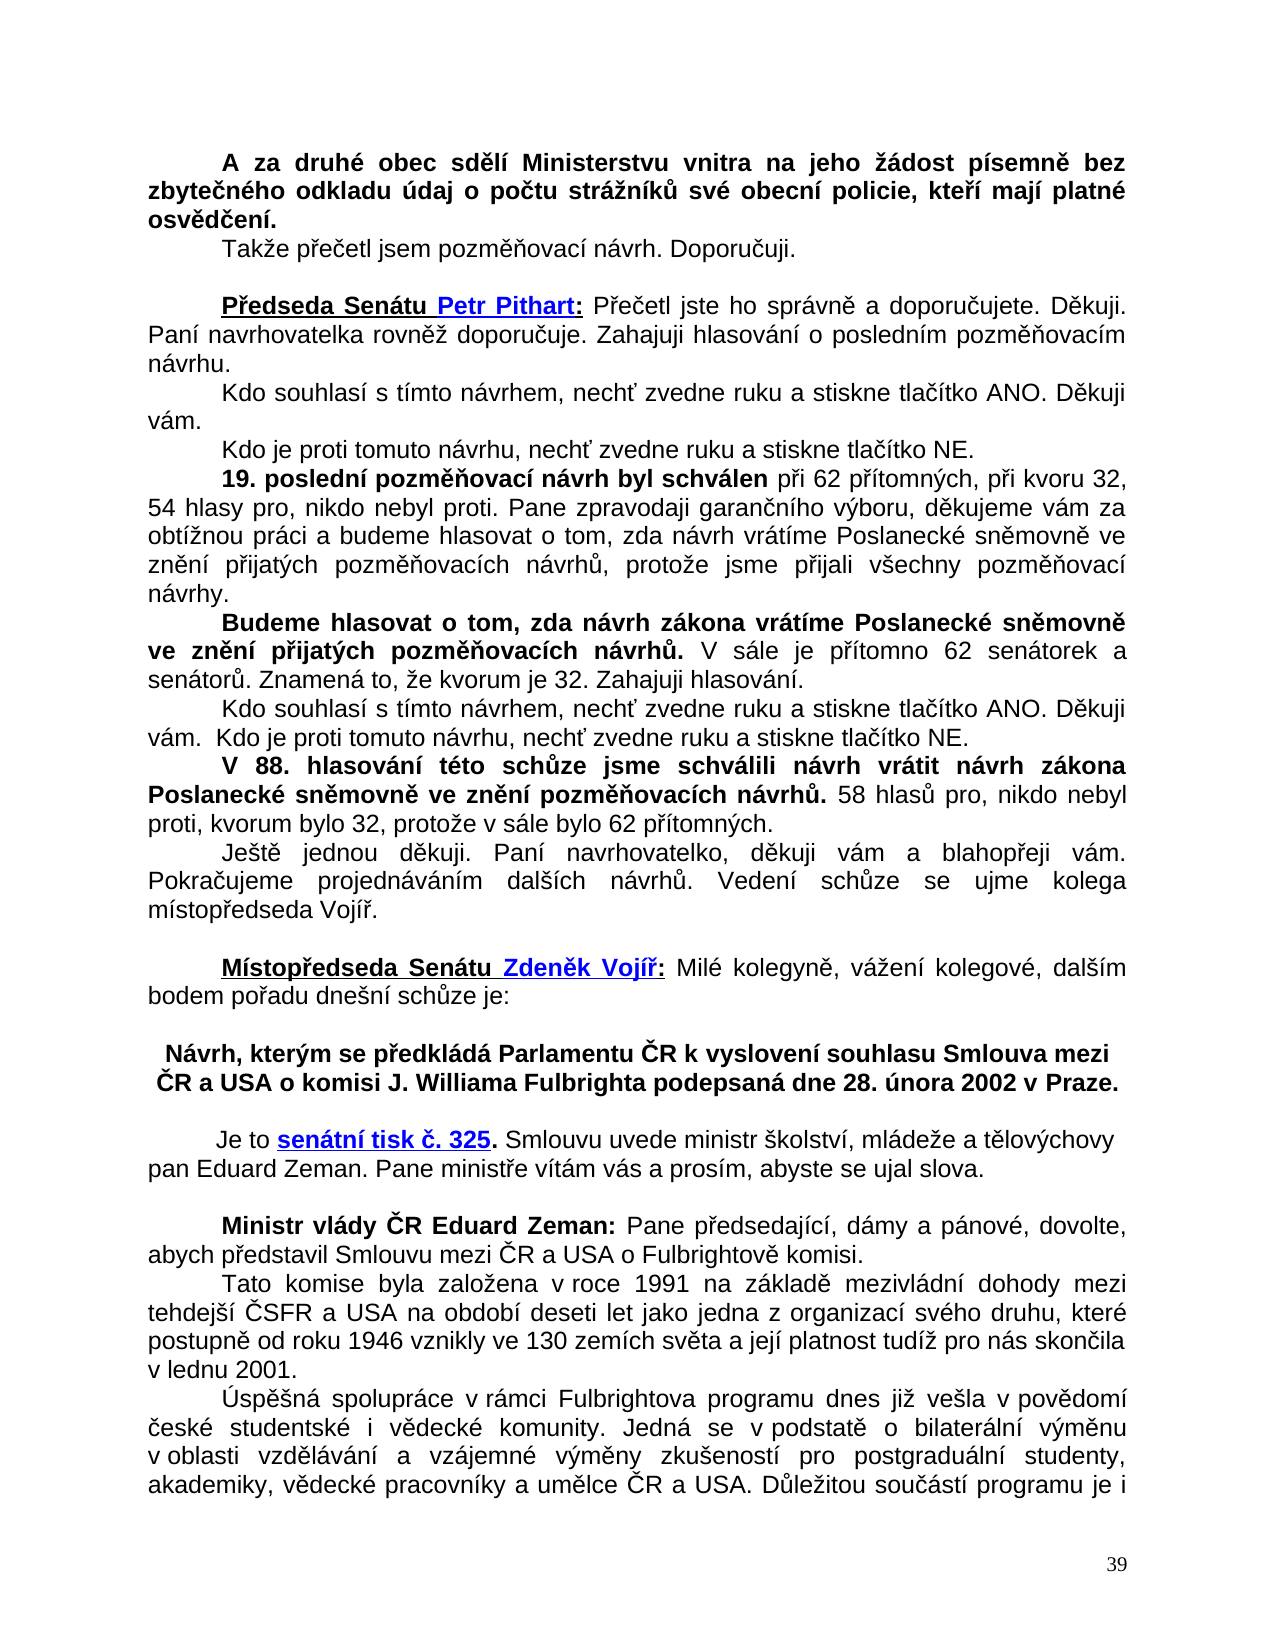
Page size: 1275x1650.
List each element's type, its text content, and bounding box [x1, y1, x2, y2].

text Místopředseda Senátu Zdeněk Vojíř: Milé kolegyně, vážení kolegové, dalším bodem pořadu dnešní schůze je:<A NAME='st325'></A> [148, 953, 1127, 1010]
text Kdo souhlasí s tímto návrhem, nechť zvedne ruku a stiskne tlačítko ANO. Děkuji vám. Kdo je proti tomuto návrhu, nechť zvedne ruku a stiskne tlačítko NE. [148, 694, 1127, 751]
text Tato komise byla založena v roce 1991 na základě mezivládní dohody mezi tehdejší ČSFR a USA na období deseti let jako jedna z organizací svého druhu, které postupně od roku 1946 vznikly ve 130 zemích světa a její platnost tudíž pro nás skončila v lednu 2001. [148, 1269, 1127, 1384]
text Takže přečetl jsem pozměňovací návrh. Doporučuji. [148, 234, 1127, 263]
text Ministr vlády ČR Eduard Zeman: Pane předsedající, dámy a pánové, dovolte, abych představil Smlouvu mezi ČR a USA o Fulbrightově komisi. [148, 1211, 1127, 1269]
text Budeme hlasovat o tom, zda návrh zákona vrátíme Poslanecké sněmovně ve znění přijatých pozměňovacích návrhů. V sále je přítomno 62 senátorek a senátorů. Znamená to, že kvorum je 32. Zahajuji hlasování. [148, 608, 1127, 694]
text Je to senátní tisk č. 325. Smlouvu uvede ministr školství, mládeže a tělovýchovy [148, 1125, 1127, 1154]
text Návrh, kterým se předkládá Parlamentu ČR k vyslovení souhlasu Smlouva mezi ČR a USA o komisi J. Williama Fulbrighta podepsaná dne 28. února 2002 v Praze. [148, 1039, 1127, 1096]
text Předseda Senátu Petr Pithart: Přečetl jste ho správně a doporučujete. Děkuji. Paní navrhovatelka rovněž doporučuje. Zahajuji hlasování o posledním pozměňovacím návrhu. [148, 291, 1127, 378]
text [148, 1384, 1127, 1499]
text pan Eduard Zeman. Pane ministře vítám vás a prosím, abyste se ujal slova. [148, 1154, 1127, 1183]
text A za druhé obec sdělí Ministerstvu vnitra na jeho žádost písemně bez zbytečného odkladu údaj o počtu strážníků své obecní policie, kteří mají platné osvědčení. [148, 148, 1127, 234]
text Kdo je proti tomuto návrhu, nechť zvedne ruku a stiskne tlačítko NE. [148, 435, 1127, 464]
text Kdo souhlasí s tímto návrhem, nechť zvedne ruku a stiskne tlačítko ANO. Děkuji vám. [148, 378, 1127, 435]
text Ještě jednou děkuji. Paní navrhovatelko, děkuji vám a blahopřeji vám. Pokračujeme projednáváním dalších návrhů. Vedení schůze se ujme kolega místopředseda Vojíř. [148, 838, 1127, 924]
text V 88. hlasování této schůze jsme schválili návrh vrátit návrh zákona Poslanecké sněmovně ve znění pozměňovacích návrhů. 58 hlasů pro, nikdo nebyl proti, kvorum bylo 32, protože v sále bylo 62 přítomných. [148, 751, 1127, 838]
text 19. poslední pozměňovací návrh byl schválen při 62 přítomných, při kvoru 32, 54 hlasy pro, nikdo nebyl proti. Pane zpravodaji garančního výboru, děkujeme vám za obtížnou práci a budeme hlasovat o tom, zda návrh vrátíme Poslanecké sněmovně ve znění přijatých pozměňovacích návrhů, protože jsme přijali všechny pozměňovací návrhy. [148, 464, 1127, 608]
